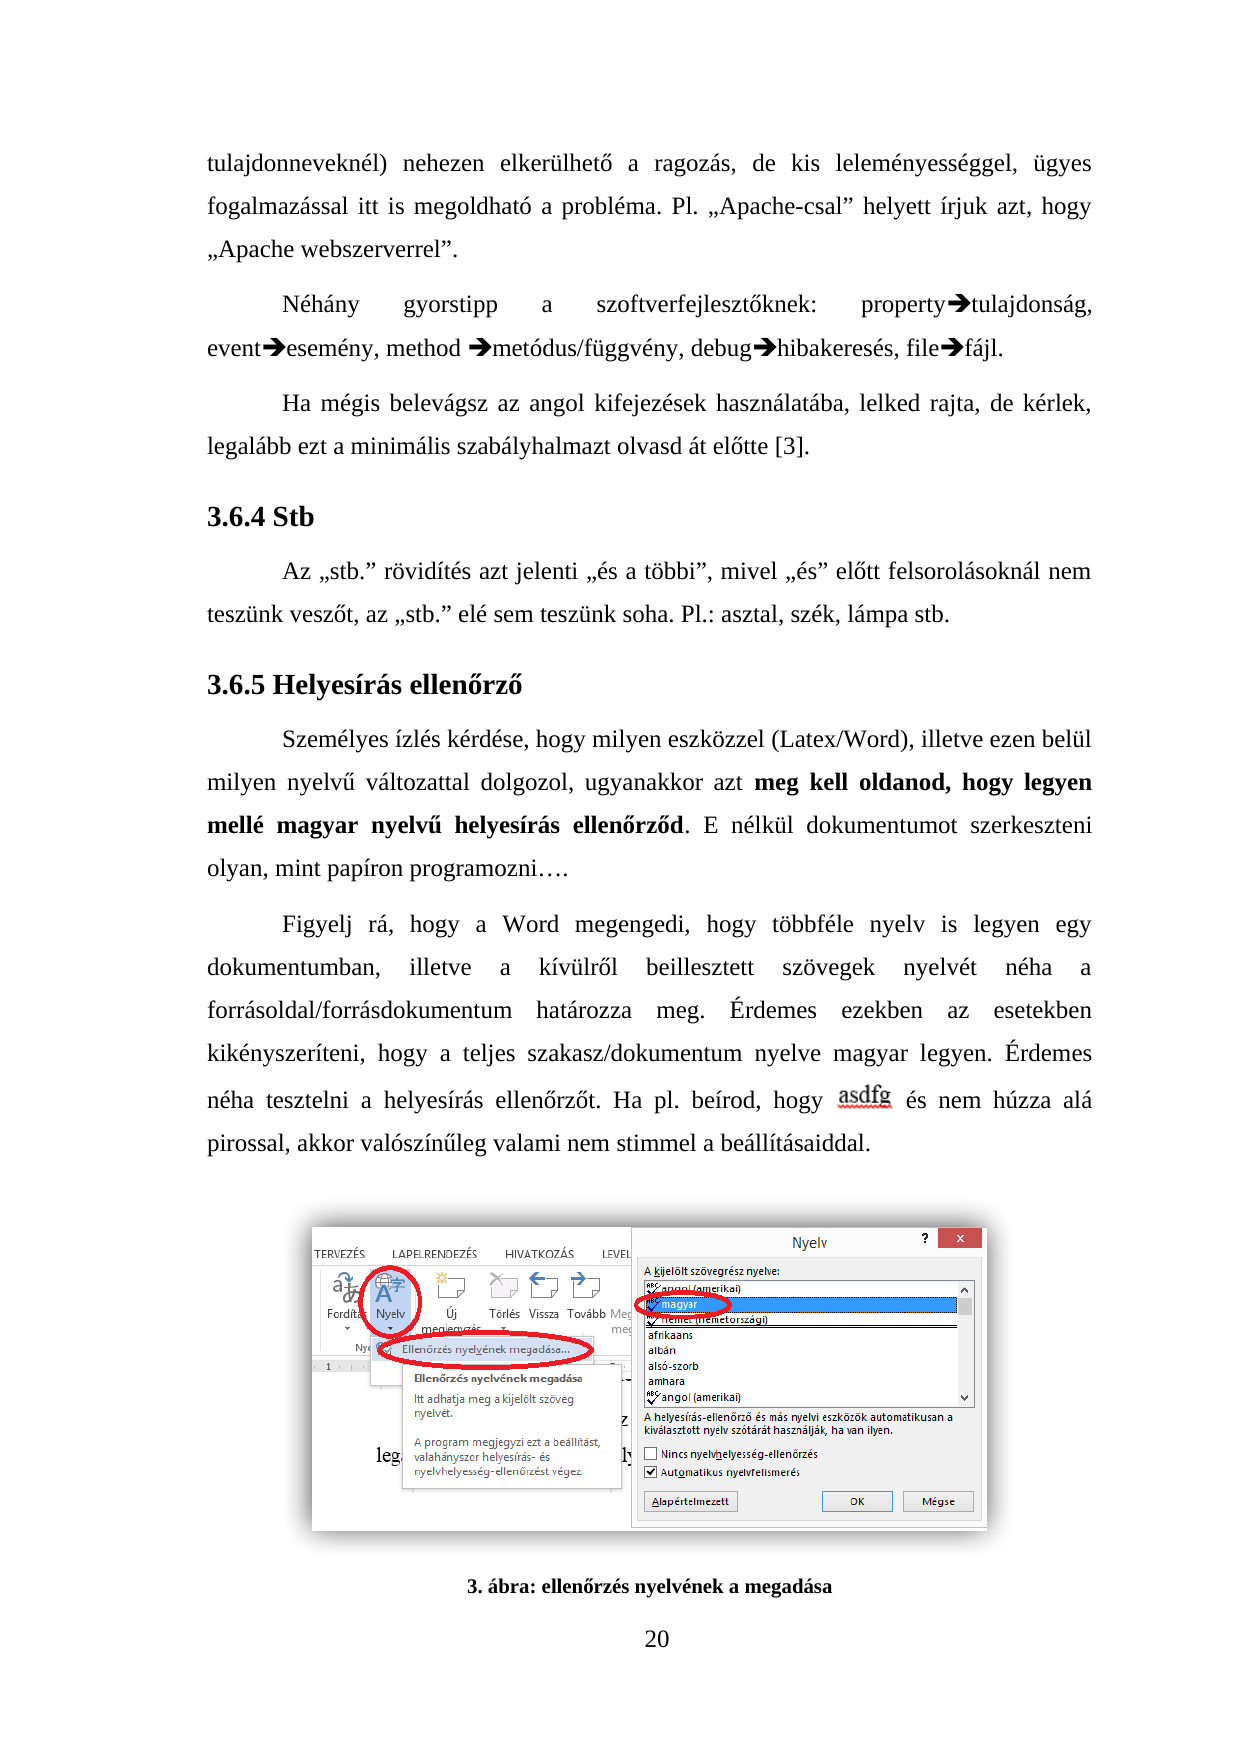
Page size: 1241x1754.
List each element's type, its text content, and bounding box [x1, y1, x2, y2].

text Az „stb.” rövidítés azt jelenti „és a többi”, mivel „és” előtt felsorolásoknál nem teszünk veszőt, az „stb.” elé sem teszünk soha. Pl.: asztal, szék, lámpa stb. [207, 556, 1092, 628]
text Néhány gyorstipp a szoftverfejlesztőknek: propertytulajdonság, eventesemény, method metódus/függvény, debughibakeresés, filefájl. [207, 289, 1092, 361]
text Személyes ízlés kérdése, hogy milyen eszközzel (Latex/Word), illetve ezen belül milyen nyelvű változattal dolgozol, ugyanakkor azt meg kell oldanod, hogy legyen mellé magyar nyelvű helyesírás ellenőrződ. E nélkül dokumentumot szerkeszteni olyan, mint papíron programozni…. [207, 724, 1092, 882]
text Figyelj rá, hogy a Word megengedi, hogy többféle nyelv is legyen egy dokumentumban, illetve a kívülről beillesztett szövegek nyelvét néha a forrásoldal/forrásdokumentum határozza meg. Érdemes ezekben az esetekben kikényszeríteni, hogy a teljes szakasz/dokumentum nyelve magyar legyen. Érdemes néha tesztelni a helyesírás ellenőrzőt. Ha pl. beírod, hogy és nem húzza alá pirossal, akkor valószínűleg valami nem stimmel a beállításaiddal. [207, 909, 1092, 1157]
picture [836, 1081, 894, 1109]
subtitle Stb [207, 499, 1092, 533]
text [207, 148, 1092, 263]
subtitle Helyesírás ellenőrző [207, 667, 1092, 701]
text Ha mégis belevágsz az angol kifejezések használatába, lelked rajta, de kérlek, legalább ezt a minimális szabályhalmazt olvasd át előtte . [207, 388, 1092, 460]
picture [312, 1227, 987, 1531]
